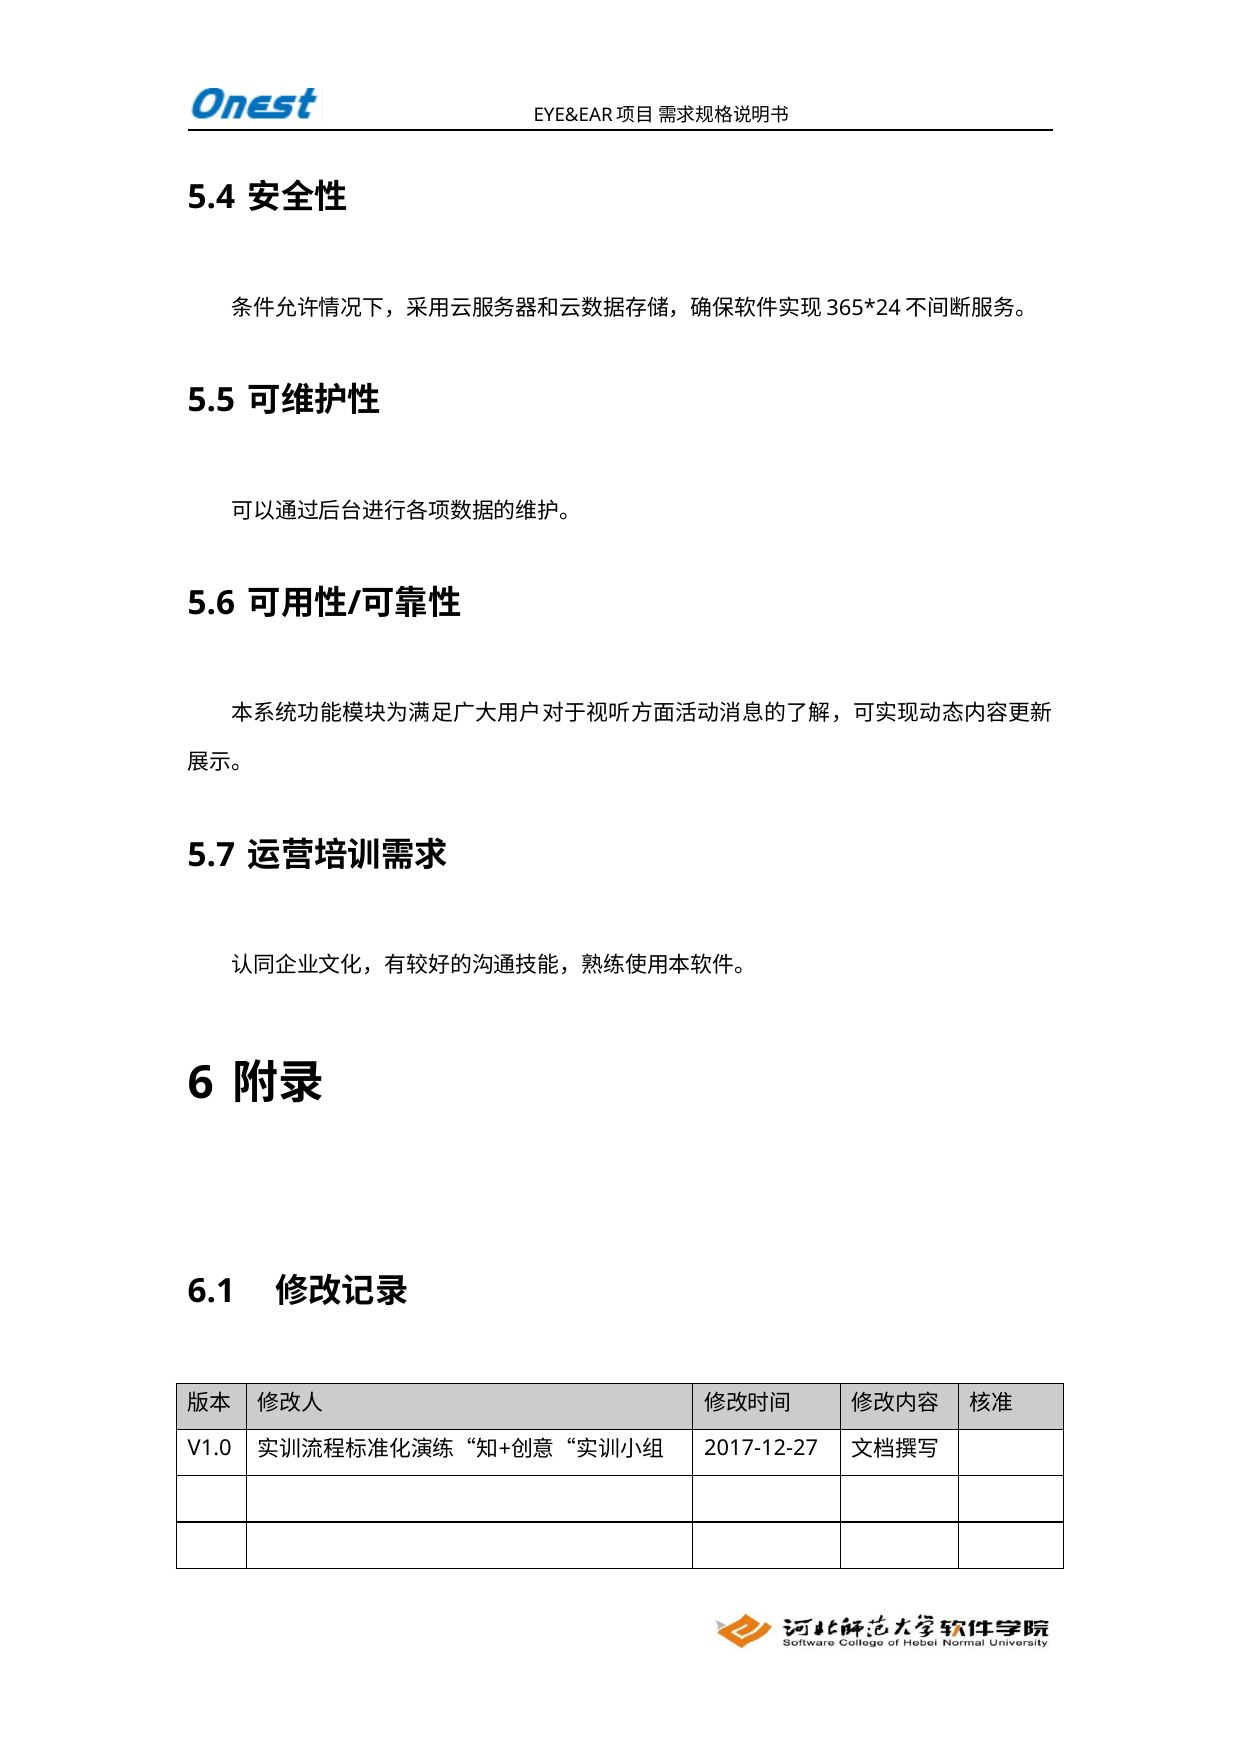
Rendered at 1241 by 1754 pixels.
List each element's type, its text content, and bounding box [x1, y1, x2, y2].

table_cell [959, 1430, 1063, 1475]
table_cell [693, 1476, 840, 1521]
subtitle 修改记录 [187, 1256, 1053, 1321]
table_cell [177, 1476, 246, 1521]
table_cell 2017-12-27 [693, 1430, 840, 1475]
picture [187, 88, 324, 122]
table_cell [959, 1476, 1063, 1521]
table_cell [841, 1476, 958, 1521]
subtitle 安全性 [187, 162, 1053, 227]
table_cell 实训流程标准化演练“知+创意“实训小组 [247, 1430, 692, 1475]
table_cell [693, 1523, 840, 1567]
table_header 修改时间 [693, 1384, 840, 1429]
text 条件允许情况下，采用云服务器和云数据存储，确保软件实现365*24不间断服务。 [187, 289, 1053, 322]
picture [710, 1611, 1053, 1651]
subtitle 运营培训需求 [187, 819, 1053, 884]
text 可以通过后台进行各项数据的维护。 [187, 492, 1053, 525]
table_cell [841, 1523, 958, 1567]
table_cell [959, 1523, 1063, 1567]
table_cell [177, 1523, 246, 1567]
table_header 版本 [177, 1384, 246, 1429]
table_header 修改内容 [841, 1384, 958, 1429]
table_header 修改人 [247, 1384, 692, 1429]
subtitle 附录 [187, 1030, 1053, 1128]
table_cell V1.0 [177, 1430, 246, 1475]
table_cell 文档撰写 [841, 1430, 958, 1475]
table_cell [247, 1476, 692, 1521]
subtitle 可用性/可靠性 [187, 568, 1053, 633]
table_header 核准 [959, 1384, 1063, 1429]
text 认同企业文化，有较好的沟通技能，熟练使用本软件。 [187, 947, 1053, 979]
text 本系统功能模块为满足广大用户对于视听方面活动消息的了解，可实现动态内容更新展示。 [187, 695, 1053, 776]
subtitle 可维护性 [187, 365, 1053, 430]
table_cell [247, 1523, 692, 1567]
